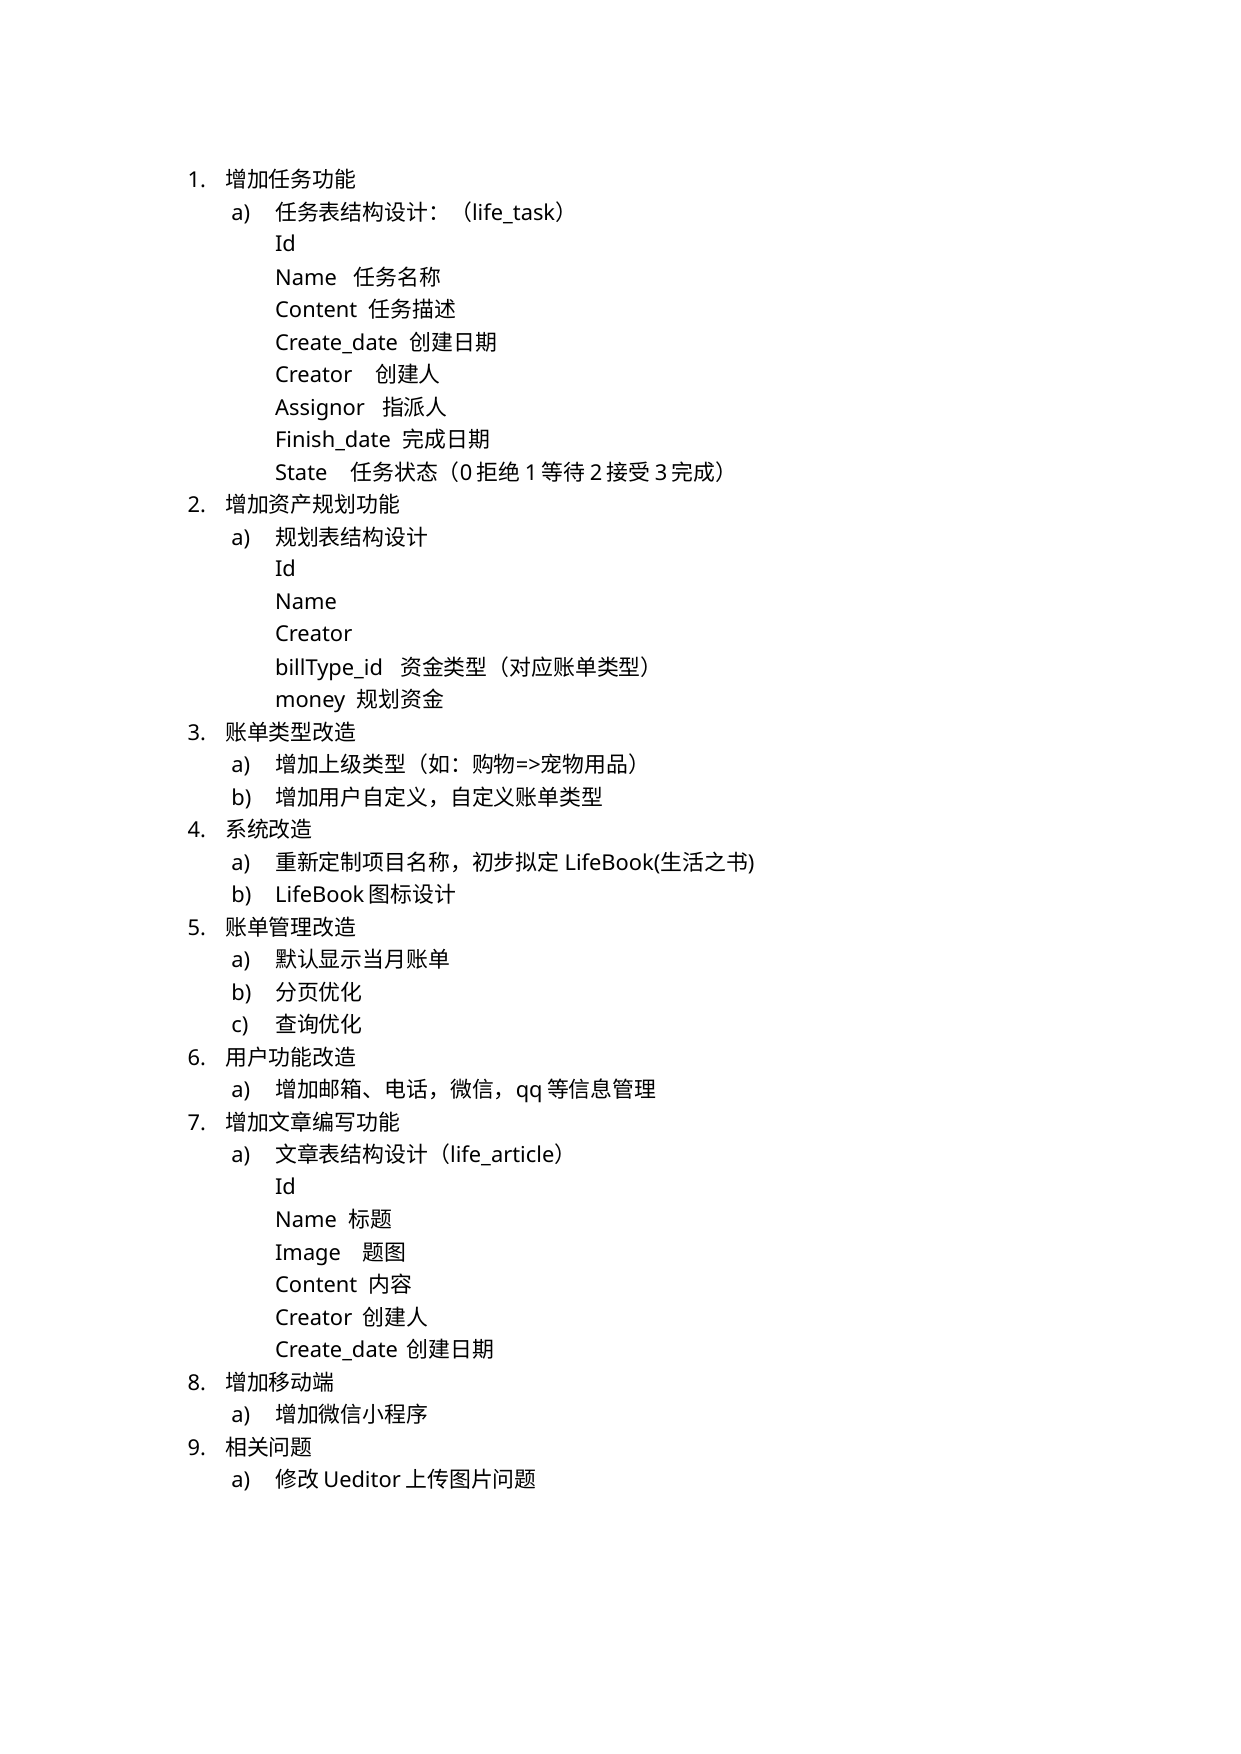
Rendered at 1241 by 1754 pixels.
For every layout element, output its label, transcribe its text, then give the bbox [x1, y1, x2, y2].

list 查询优化 [231, 1007, 1053, 1039]
list Id [275, 552, 1053, 584]
list 增加资产规划功能 [187, 487, 1053, 519]
list 重新定制项目名称，初步拟定 LifeBook(生活之书) [231, 844, 1053, 877]
text Name 任务名称 [275, 259, 1053, 292]
list 修改Ueditor上传图片问题 [231, 1462, 1053, 1494]
text Create_date 创建日期 [275, 1332, 1053, 1364]
text Image 题图 [275, 1234, 1053, 1267]
text Id [275, 227, 1053, 259]
text Content 任务描述 [275, 292, 1053, 324]
list 分页优化 [231, 974, 1053, 1007]
list money 规划资金 [275, 682, 1053, 714]
list Name [275, 584, 1053, 617]
list 账单管理改造 [187, 909, 1053, 942]
text Id [275, 1169, 1053, 1202]
list 增加用户自定义，自定义账单类型 [231, 779, 1053, 812]
list 文章表结构设计（life_article） [231, 1137, 1053, 1169]
text Assignor 指派人 [275, 389, 1053, 422]
list 增加文章编写功能 [187, 1104, 1053, 1137]
list 增加任务功能 [187, 162, 1053, 194]
list 用户功能改造 [187, 1039, 1053, 1072]
list 账单类型改造 [187, 714, 1053, 747]
list 相关问题 [187, 1429, 1053, 1462]
list 增加邮箱、电话，微信，qq等信息管理 [231, 1072, 1053, 1104]
text Finish_date 完成日期 [275, 422, 1053, 454]
text Name 标题 [275, 1202, 1053, 1234]
list billType_id 资金类型（对应账单类型） [275, 649, 1053, 682]
text Create_date 创建日期 [275, 324, 1053, 357]
list 系统改造 [187, 812, 1053, 844]
list LifeBook图标设计 [231, 877, 1053, 909]
text Creator 创建人 [275, 1299, 1053, 1332]
list 增加移动端 [187, 1364, 1053, 1397]
list 增加上级类型（如：购物=>宠物用品） [231, 747, 1053, 779]
text Content 内容 [275, 1267, 1053, 1299]
text State 任务状态（0拒绝1等待2接受3完成） [275, 454, 1053, 487]
list Creator [275, 617, 1053, 649]
list 默认显示当月账单 [231, 942, 1053, 974]
list 增加微信小程序 [231, 1397, 1053, 1429]
list 任务表结构设计：（life_task） [231, 194, 1053, 227]
text Creator 创建人 [275, 357, 1053, 389]
list 规划表结构设计 [231, 519, 1053, 552]
